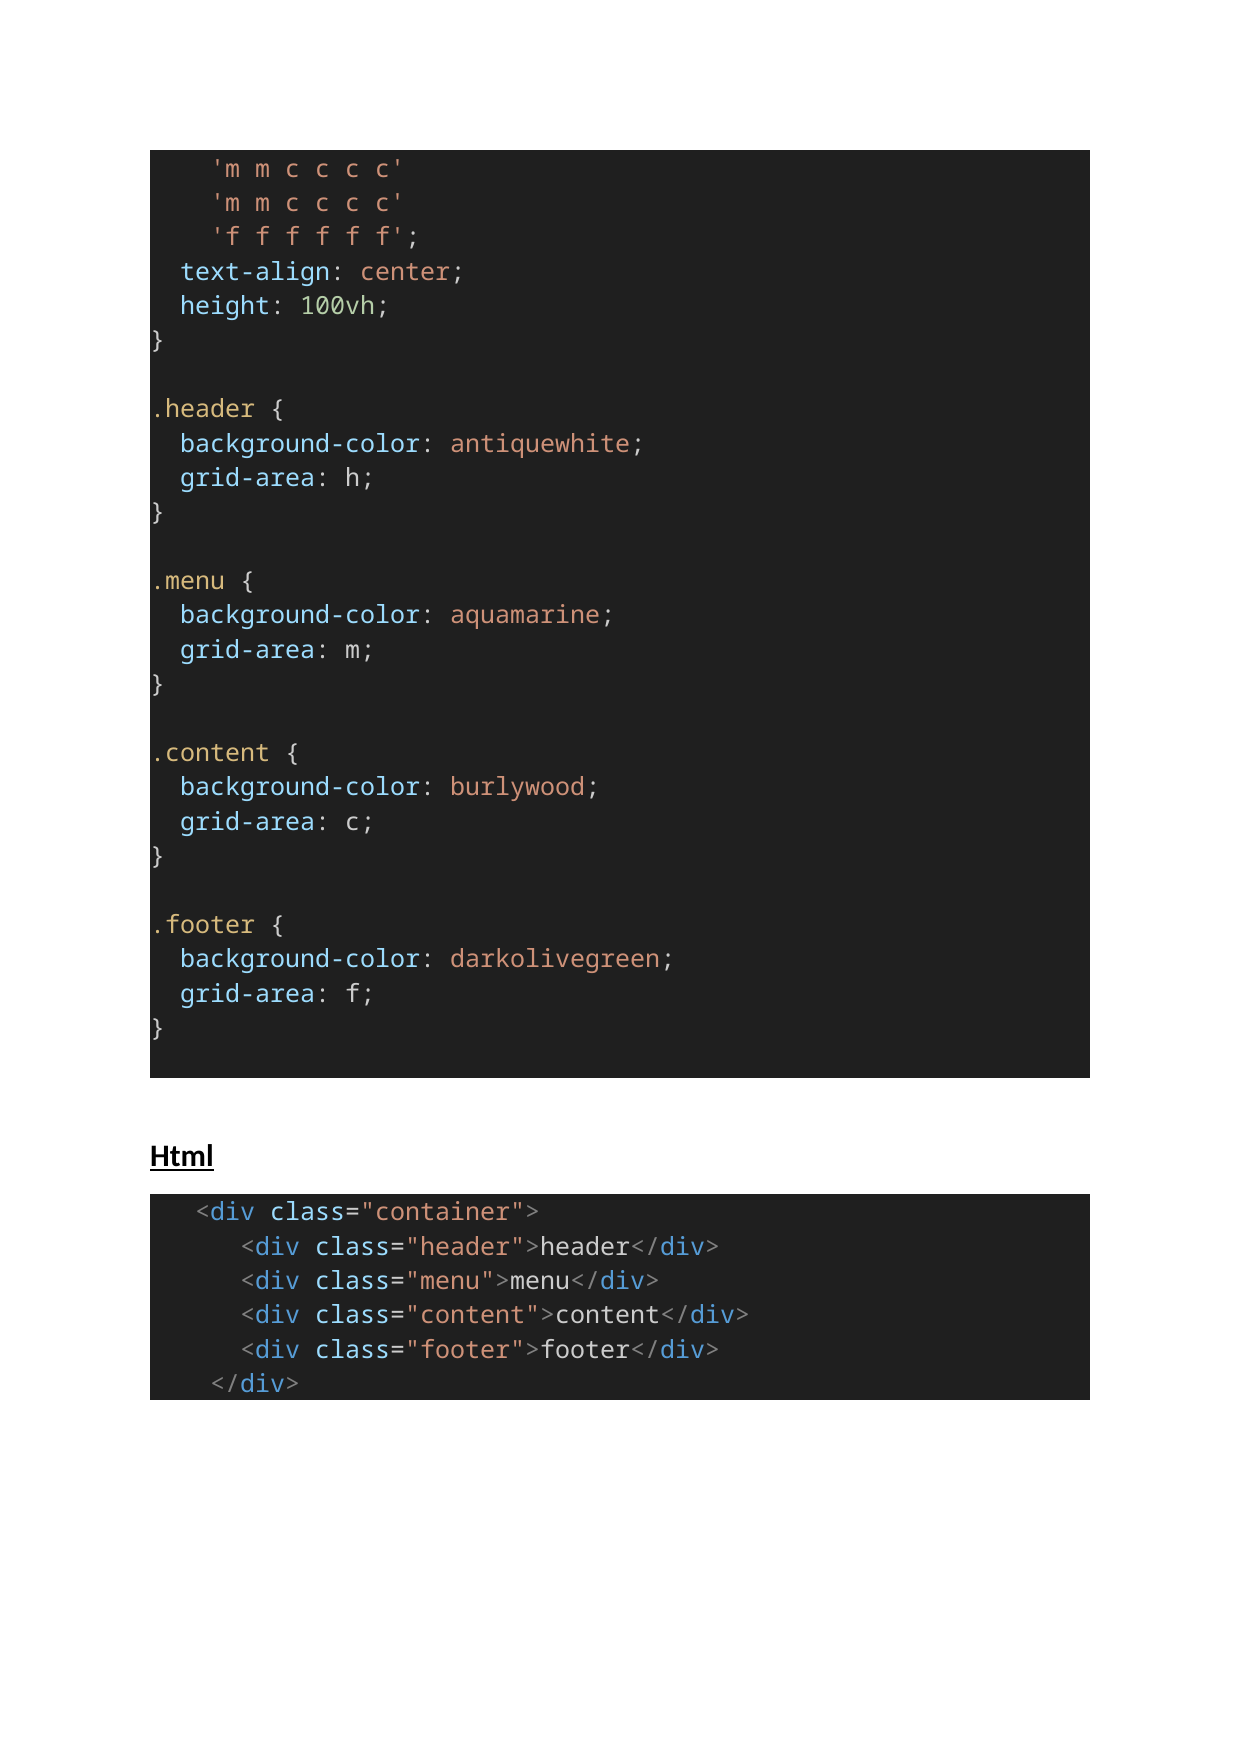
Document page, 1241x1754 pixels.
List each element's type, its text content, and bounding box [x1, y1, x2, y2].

text background-color: antiquewhite; [150, 425, 1090, 459]
text } [150, 837, 1090, 872]
text height: 100vh; [150, 287, 1090, 322]
text .content { [150, 734, 1090, 769]
text background-color: aquamarine; [150, 597, 1090, 631]
text <div class="container"> [150, 1194, 1090, 1228]
text text-align: center; [150, 253, 1090, 287]
text </div> [150, 1366, 1090, 1400]
text grid-area: h; [150, 459, 1090, 494]
text grid-area: f; [150, 975, 1090, 1009]
text } [150, 1009, 1090, 1044]
text background-color: burlywood; [150, 769, 1090, 803]
text 'm m c c c c' [150, 150, 1090, 184]
text <div class="footer">footer</div> [150, 1331, 1090, 1366]
text } [150, 322, 1090, 356]
text grid-area: c; [150, 803, 1090, 837]
text .footer { [150, 906, 1090, 941]
text <div class="header">header</div> [150, 1228, 1090, 1262]
text } [150, 666, 1090, 700]
text 'f f f f f f'; [150, 219, 1090, 253]
text Html [150, 1136, 1090, 1174]
text .header { [150, 391, 1090, 425]
text <div class="content">content</div> [150, 1297, 1090, 1331]
text grid-area: m; [150, 631, 1090, 666]
text } [150, 494, 1090, 528]
text background-color: darkolivegreen; [150, 941, 1090, 975]
text <div class="menu">menu</div> [150, 1262, 1090, 1297]
text .menu { [150, 562, 1090, 597]
text 'm m c c c c' [150, 184, 1090, 219]
